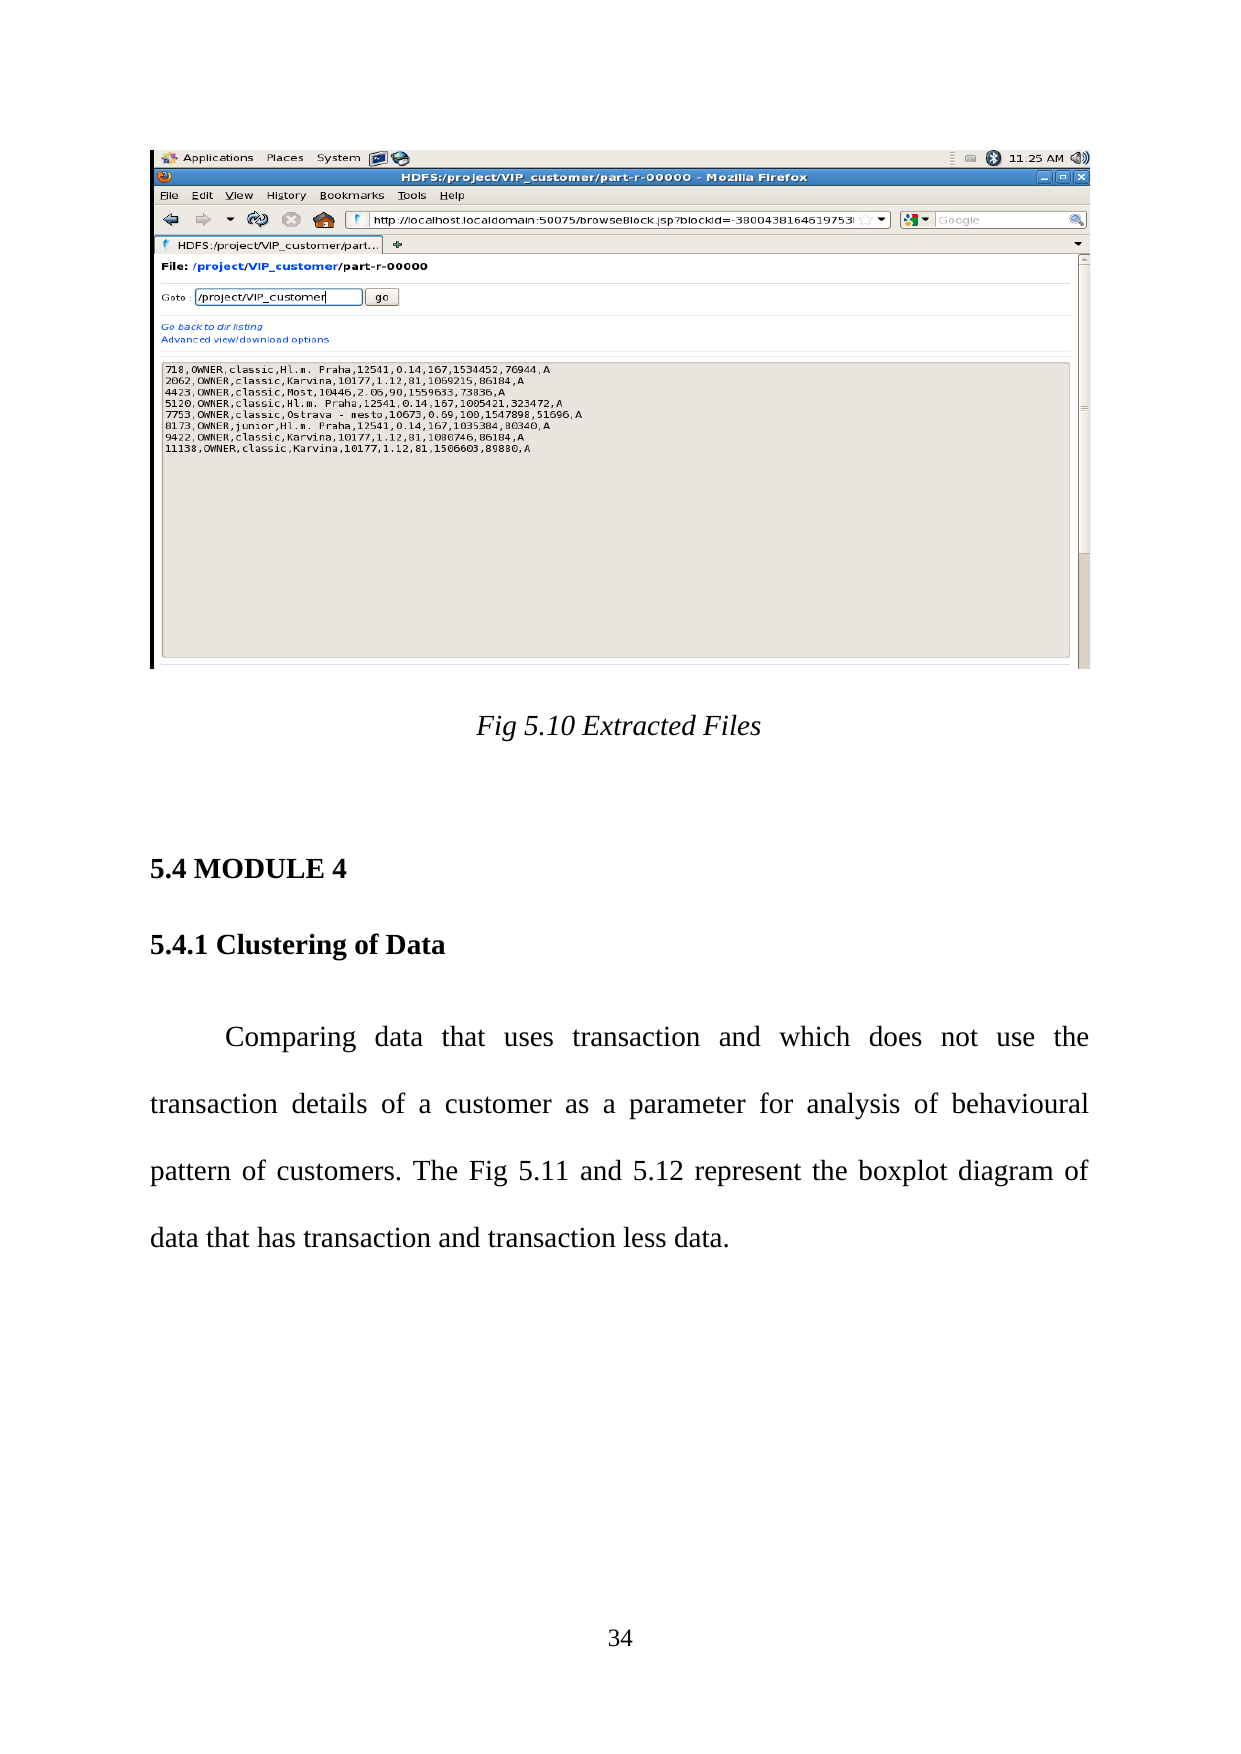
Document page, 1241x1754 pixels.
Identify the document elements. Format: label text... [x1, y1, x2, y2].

text 5.4 MODULE 4 [150, 851, 1090, 885]
text Comparing data that uses transaction and which does not use the transaction details of a customer as a parameter for analysis of behavioural pattern of customers. The Fig 5.11 and 5.12 represent the boxplot diagram of data that has transaction and transaction less data. [150, 1019, 1090, 1254]
text Fig 5.10 Extracted Files [150, 708, 1090, 742]
picture [150, 150, 1091, 669]
text 5.4.1 Clustering of Data [150, 927, 1090, 960]
